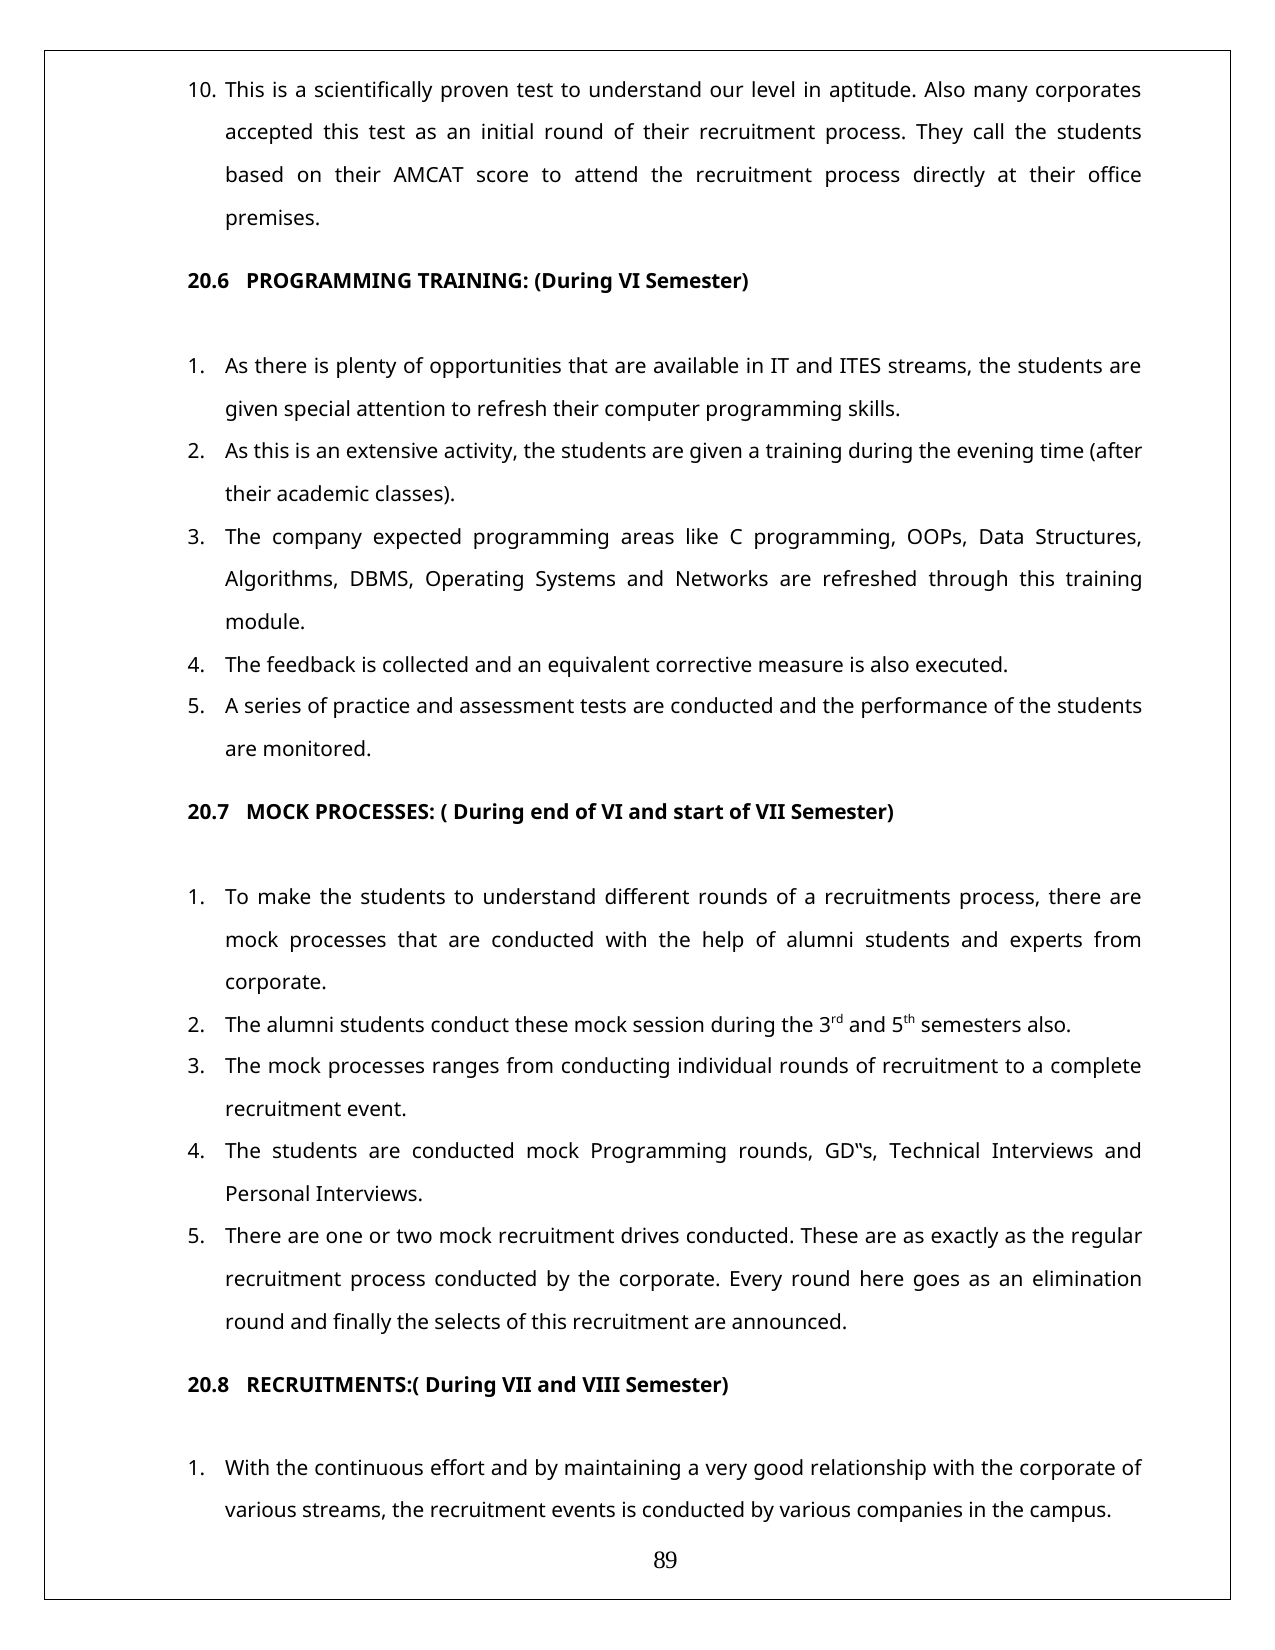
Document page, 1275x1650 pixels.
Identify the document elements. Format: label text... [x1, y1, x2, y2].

list There are one or two mock recruitment drives conducted. These are as exactly as the regular recruitment process conducted by the corporate. Every round here goes as an elimination round and finally the selects of this recruitment are announced. [187, 1222, 1144, 1336]
list The mock processes ranges from conducting individual rounds of recruitment to a complete recruitment event. [187, 1051, 1143, 1122]
subtitle MOCK PROCESSES: ( During end of VI and start of VII Semester) [187, 797, 1230, 825]
list A series of practice and assessment tests are conducted and the performance of the students are monitored. [187, 691, 1144, 762]
list The alumni students conduct these mock session during the 3rd and 5th semesters also. [187, 1010, 1230, 1038]
list As this is an extensive activity, the students are given a training during the evening time (after their academic classes). [187, 437, 1144, 508]
subtitle PROGRAMMING TRAINING: (During VI Semester) [187, 266, 1230, 294]
list The students are conducted mock Programming rounds, GD‟s, Technical Interviews and Personal Interviews. [187, 1136, 1143, 1207]
list To make the students to understand different rounds of a recruitments process, there are mock processes that are conducted with the help of alumni students and experts from corporate. [187, 882, 1143, 996]
list As there is plenty of opportunities that are available in IT and ITES streams, the students are given special attention to refresh their computer programming skills. [187, 351, 1143, 422]
list This is a scientifically proven test to understand our level in aptitude. Also many corporates accepted this test as an initial round of their recruitment process. They call the students based on their AMCAT score to attend the recruitment process directly at their office premises. [187, 75, 1143, 231]
list The feedback is collected and an equivalent corrective measure is also executed. [187, 650, 1230, 678]
subtitle RECRUITMENTS:( During VII and VIII Semester) [187, 1371, 1230, 1399]
list The company expected programming areas like C programming, OOPs, Data Structures, Algorithms, DBMS, Operating Systems and Networks are refreshed through this training module. [187, 522, 1144, 636]
list With the continuous effort and by maintaining a very good relationship with the corporate of various streams, the recruitment events is conducted by various companies in the campus. [187, 1453, 1143, 1524]
